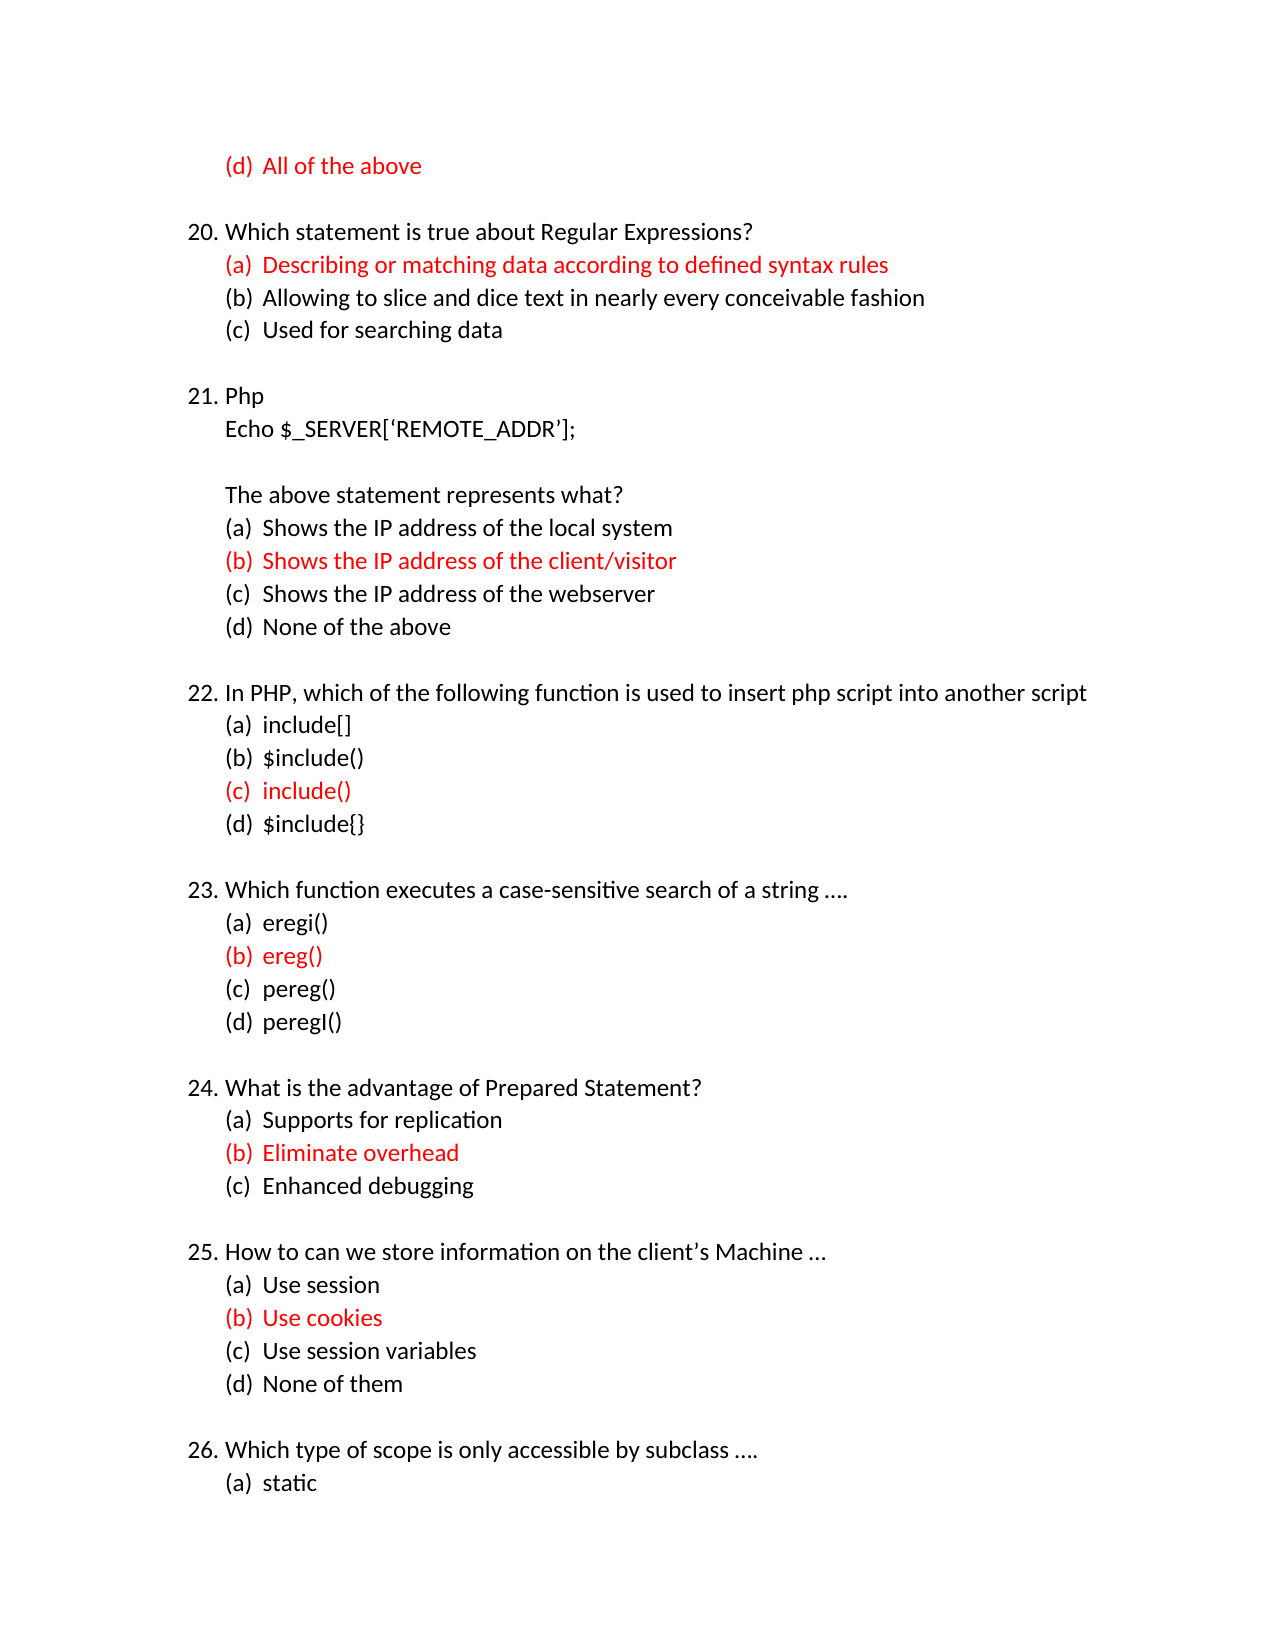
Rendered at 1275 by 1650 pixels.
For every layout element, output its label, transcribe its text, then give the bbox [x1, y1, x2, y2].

list Which function executes a case-sensitive search of a string …. [187, 874, 1125, 905]
list Echo $_SERVER[‘REMOTE_ADDR’]; [225, 413, 1125, 444]
list pereg() [225, 973, 1125, 1003]
list The above statement represents what? [225, 479, 1125, 510]
list How to can we store information on the client’s Machine … [187, 1236, 1125, 1267]
list None of them [225, 1368, 1125, 1398]
list Use session [225, 1269, 1125, 1300]
list include() [225, 775, 1125, 806]
list Enhanced debugging [225, 1170, 1125, 1201]
list Which statement is true about Regular Expressions? [187, 216, 1125, 246]
list eregi() [225, 907, 1125, 938]
list $include{} [225, 808, 1125, 839]
list All of the above [225, 150, 1125, 181]
list In PHP, which of the following function is used to insert php script into another script [187, 677, 1125, 707]
list What is the advantage of Prepared Statement? [187, 1072, 1125, 1102]
list Shows the IP address of the client/visitor [225, 545, 1125, 576]
list Php [187, 380, 1125, 411]
list Shows the IP address of the local system [225, 512, 1125, 543]
list None of the above [225, 611, 1125, 641]
list static [225, 1467, 1125, 1497]
list ereg() [225, 940, 1125, 971]
list Supports for replication [225, 1104, 1125, 1135]
list include[] [225, 709, 1125, 740]
list Eliminate overhead [225, 1137, 1125, 1168]
list $include() [225, 742, 1125, 773]
list Describing or matching data according to defined syntax rules [225, 249, 1125, 279]
list Use cookies [225, 1302, 1125, 1333]
list peregI() [225, 1006, 1125, 1036]
list Used for searching data [225, 314, 1125, 345]
list Use session variables [225, 1335, 1125, 1366]
list Shows the IP address of the webserver [225, 578, 1125, 608]
list Allowing to slice and dice text in nearly every conceivable fashion [225, 282, 1125, 312]
list Which type of scope is only accessible by subclass …. [187, 1434, 1125, 1464]
